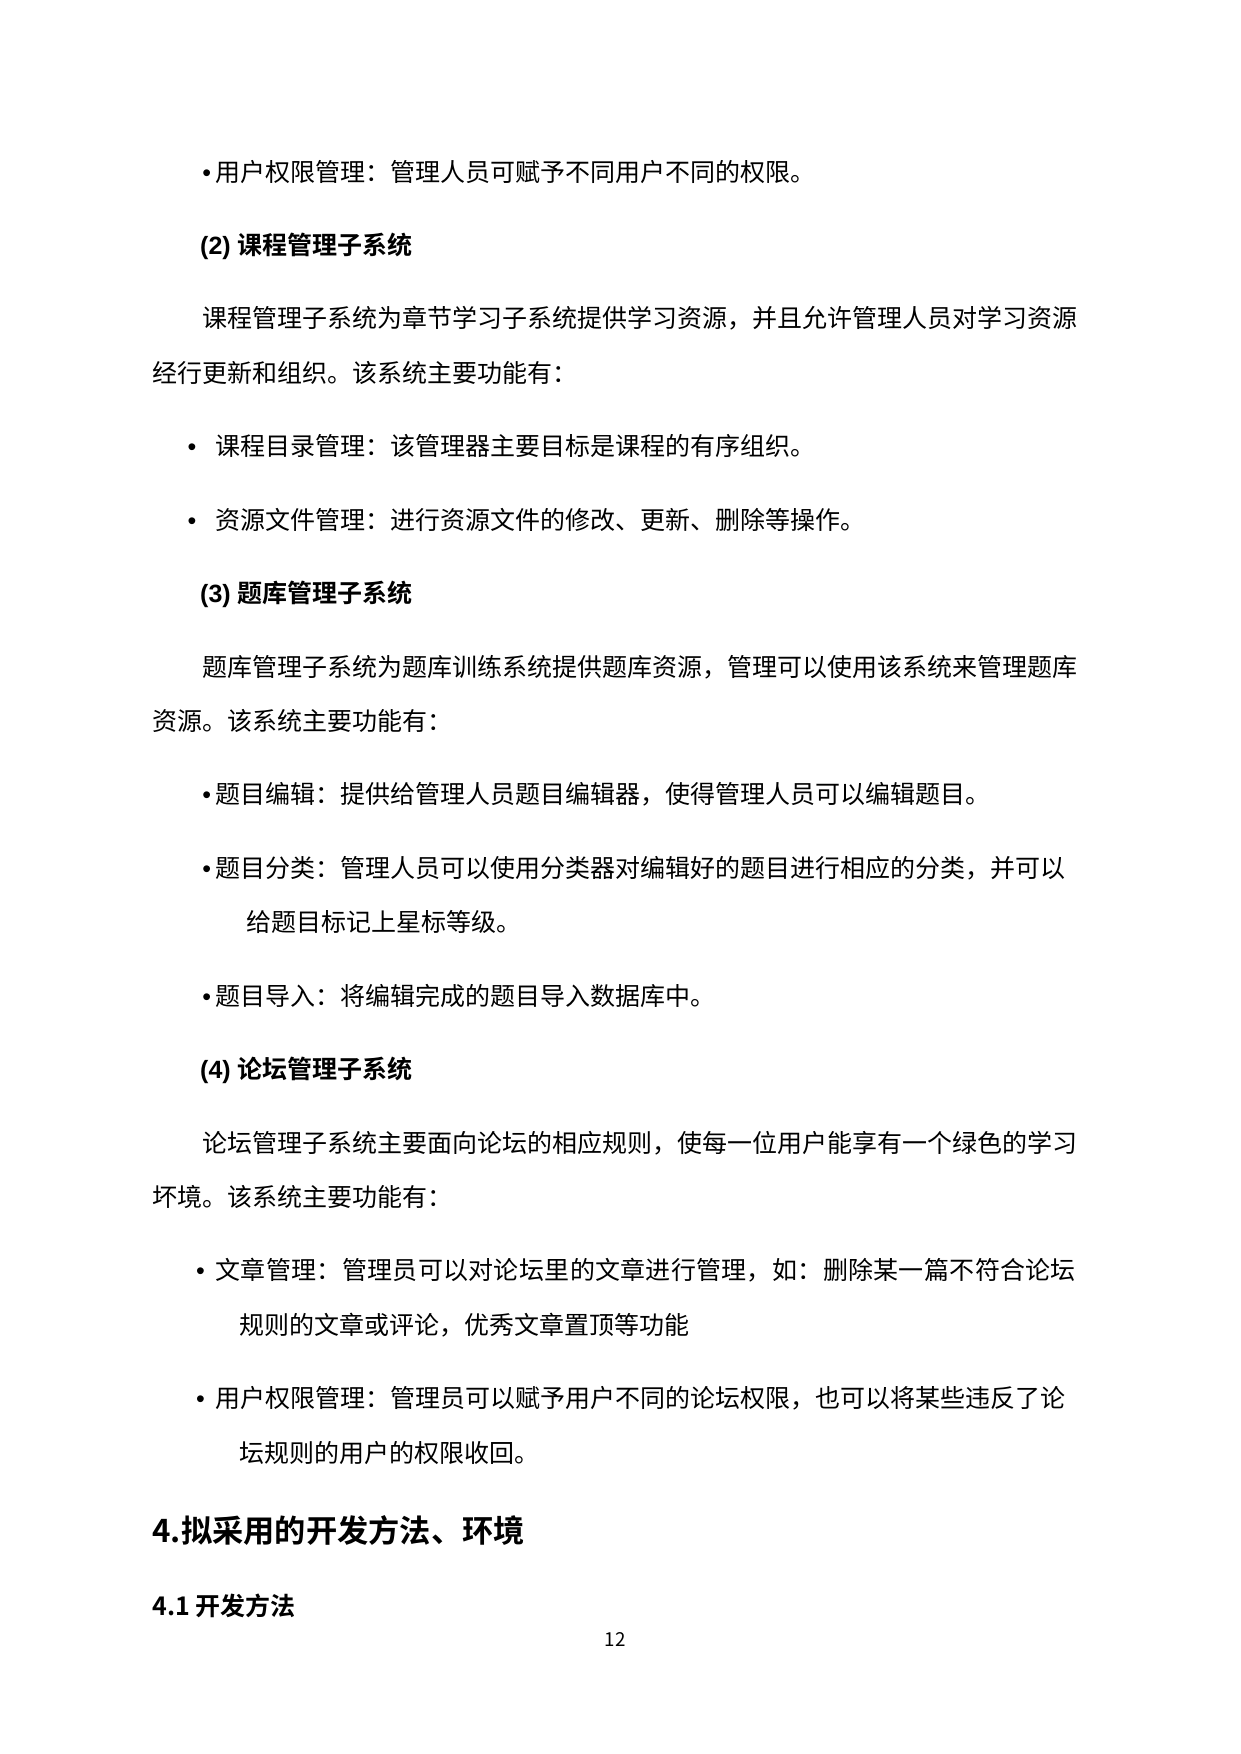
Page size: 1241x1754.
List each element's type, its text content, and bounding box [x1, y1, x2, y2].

subtitle 题库管理子系统 [200, 574, 1078, 610]
subtitle 题目导入：将编辑完成的题目导入数据库中。 [202, 976, 1078, 1012]
subtitle 文章管理：管理员可以对论坛里的文章进行管理，如：删除某一篇不符合论坛规则的文章或评论，优秀文章置顶等功能 [196, 1251, 1078, 1341]
subtitle 资源文件管理：进行资源文件的修改、更新、删除等操作。 [187, 500, 1078, 536]
subtitle 用户权限管理：管理员可以赋予用户不同的论坛权限，也可以将某些违反了论坛规则的用户的权限收回。 [196, 1379, 1078, 1469]
subtitle 用户权限管理：管理人员可赋予不同用户不同的权限。 [202, 152, 1078, 188]
subtitle 4.拟采用的开发方法、环境 [152, 1506, 1078, 1552]
subtitle 题目分类：管理人员可以使用分类器对编辑好的题目进行相应的分类，并可以给题目标记上星标等级。 [202, 848, 1078, 939]
subtitle 题库管理子系统为题库训练系统提供题库资源，管理可以使用该系统来管理题库资源。该系统主要功能有： [152, 647, 1078, 738]
text 4.1 开发方法 [152, 1587, 1078, 1623]
subtitle 课程管理子系统为章节学习子系统提供学习资源，并且允许管理人员对学习资源经行更新和组织。该系统主要功能有： [152, 299, 1078, 389]
subtitle 题目编辑：提供给管理人员题目编辑器，使得管理人员可以编辑题目。 [202, 775, 1078, 811]
subtitle 课程管理子系统 [200, 226, 1078, 262]
subtitle 论坛管理子系统 [200, 1049, 1078, 1086]
subtitle 论坛管理子系统主要面向论坛的相应规则，使每一位用户能享有一个绿色的学习坏境。该系统主要功能有： [152, 1123, 1078, 1214]
subtitle 课程目录管理：该管理器主要目标是课程的有序组织。 [187, 427, 1078, 463]
